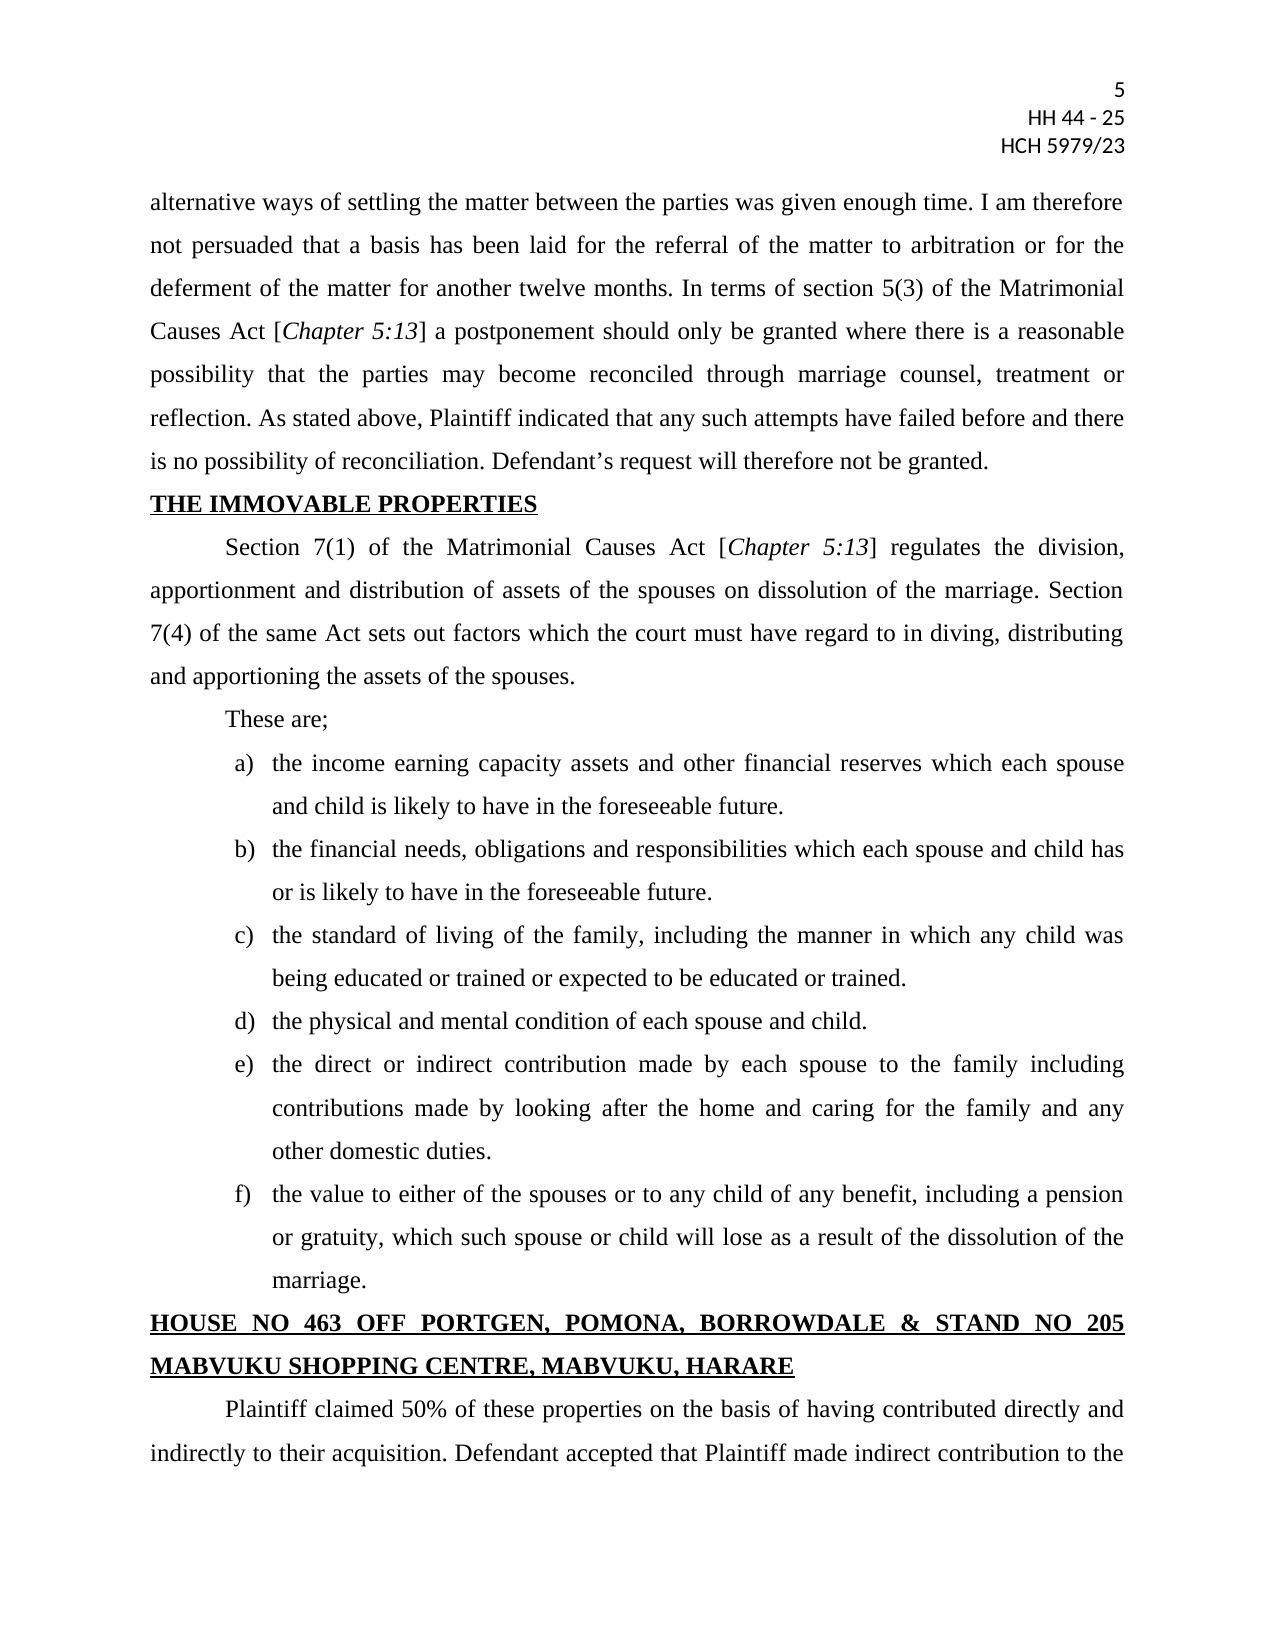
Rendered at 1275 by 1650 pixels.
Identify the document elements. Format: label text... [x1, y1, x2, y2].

text Section 7(1) of the Matrimonial Causes Act [Chapter 5:13] regulates the division, apportionment and distribution of assets of the spouses on dissolution of the marriage. Section 7(4) of the same Act sets out factors which the court must have regard to in diving, distributing and apportioning the assets of the spouses. [150, 532, 1125, 690]
list the financial needs, obligations and responsibilities which each spouse and child has or is likely to have in the foreseeable future. [234, 834, 1125, 906]
text THE IMMOVABLE PROPERTIES [150, 489, 1125, 518]
list the physical and mental condition of each spouse and child. [234, 1006, 1125, 1035]
text HOUSE NO 463 OFF PORTGEN, POMONA, BORROWDALE & STAND NO 205 MABVUKU SHOPPING CENTRE, MABVUKU, HARARE [150, 1335, 1125, 1380]
text HOUSE NO 463 OFF PORTGEN, POMONA, BORROWDALE & STAND NO 205 MABVUKU SHOPPING CENTRE, MABVUKU, HARARE [150, 1308, 1125, 1333]
list the standard of living of the family, including the manner in which any child was being educated or trained or expected to be educated or trained. [234, 920, 1125, 992]
text These are; [150, 704, 1125, 733]
list the income earning capacity assets and other financial reserves which each spouse and child is likely to have in the foreseeable future. [234, 748, 1125, 819]
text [150, 1394, 1125, 1466]
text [150, 187, 1125, 474]
list the direct or indirect contribution made by each spouse to the family including contributions made by looking after the home and caring for the family and any other domestic duties. [234, 1049, 1125, 1164]
list the value to either of the spouses or to any child of any benefit, including a pension or gratuity, which such spouse or child will lose as a result of the dissolution of the marriage. [234, 1179, 1125, 1294]
